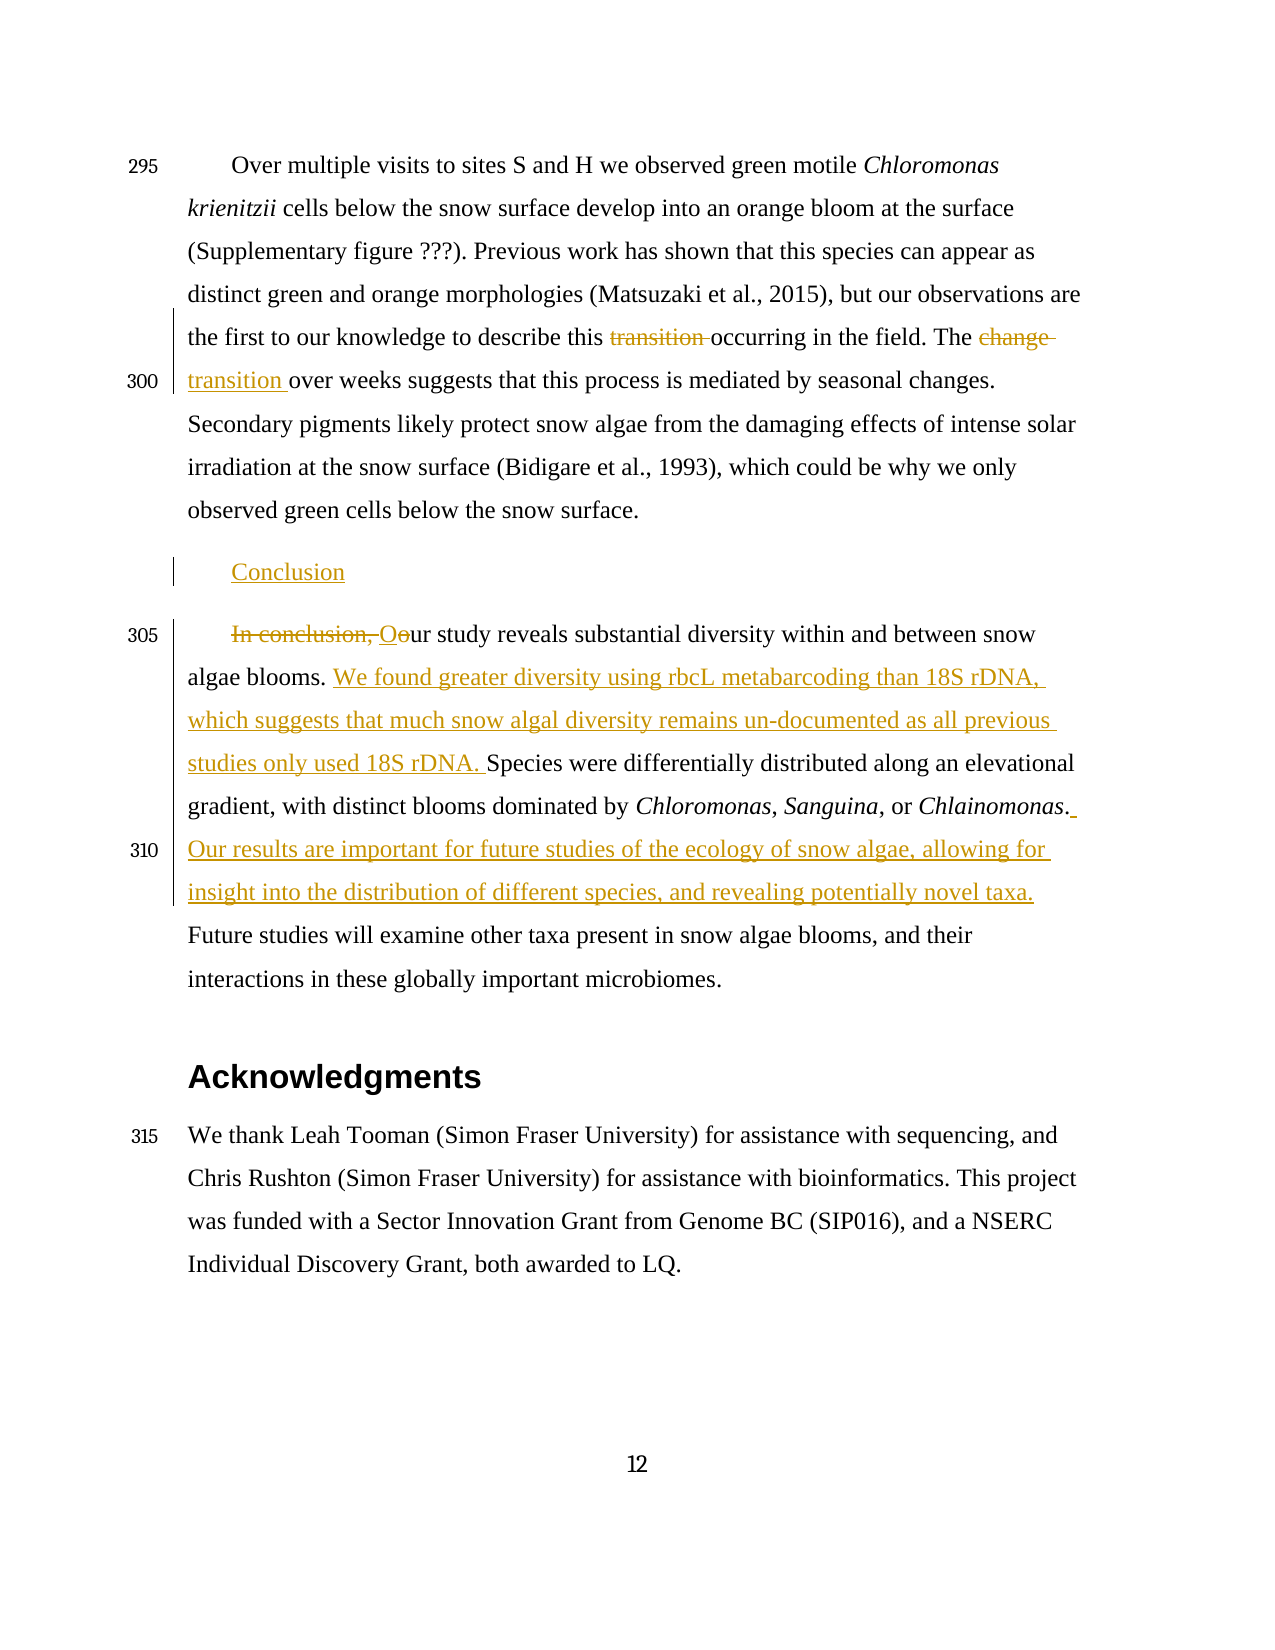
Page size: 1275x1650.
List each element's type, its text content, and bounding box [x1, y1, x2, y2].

text We thank Leah Tooman (Simon Fraser University) for assistance with sequencing, and Chris Rushton (Simon Fraser University) for assistance with bioinformatics. This project was funded with a Sector Innovation Grant from Genome BC (SIP016), and a NSERC Individual Discovery Grant, both awarded to LQ. [187, 1120, 1087, 1278]
text Over multiple visits to sites S and H we observed green motile Chloromonas krienitzii cells below the snow surface develop into an orange bloom at the surface (Supplementary figure ???). Previous work has shown that this species can appear as distinct green and orange morphologies (Matsuzaki et al., 2015), but our observations are the first to our knowledge to describe this occurring in the field. The over weeks suggests that this process is mediated by seasonal changes. Secondary pigments likely protect snow algae from the damaging effects of intense solar irradiation at the snow surface (Bidigare et al., 1993), which could be why we only observed green cells below the snow surface. [187, 150, 1087, 524]
text ur study reveals substantial diversity within and between snow algae blooms. Species were differentially distributed along an elevational gradient, with distinct blooms dominated by Chloromonas, Sanguina, or Chlainomonas. Future studies will examine other taxa present in snow algae blooms, and their interactions in these globally important microbiomes. [187, 619, 1087, 992]
subtitle Acknowledgments [187, 1057, 1087, 1095]
